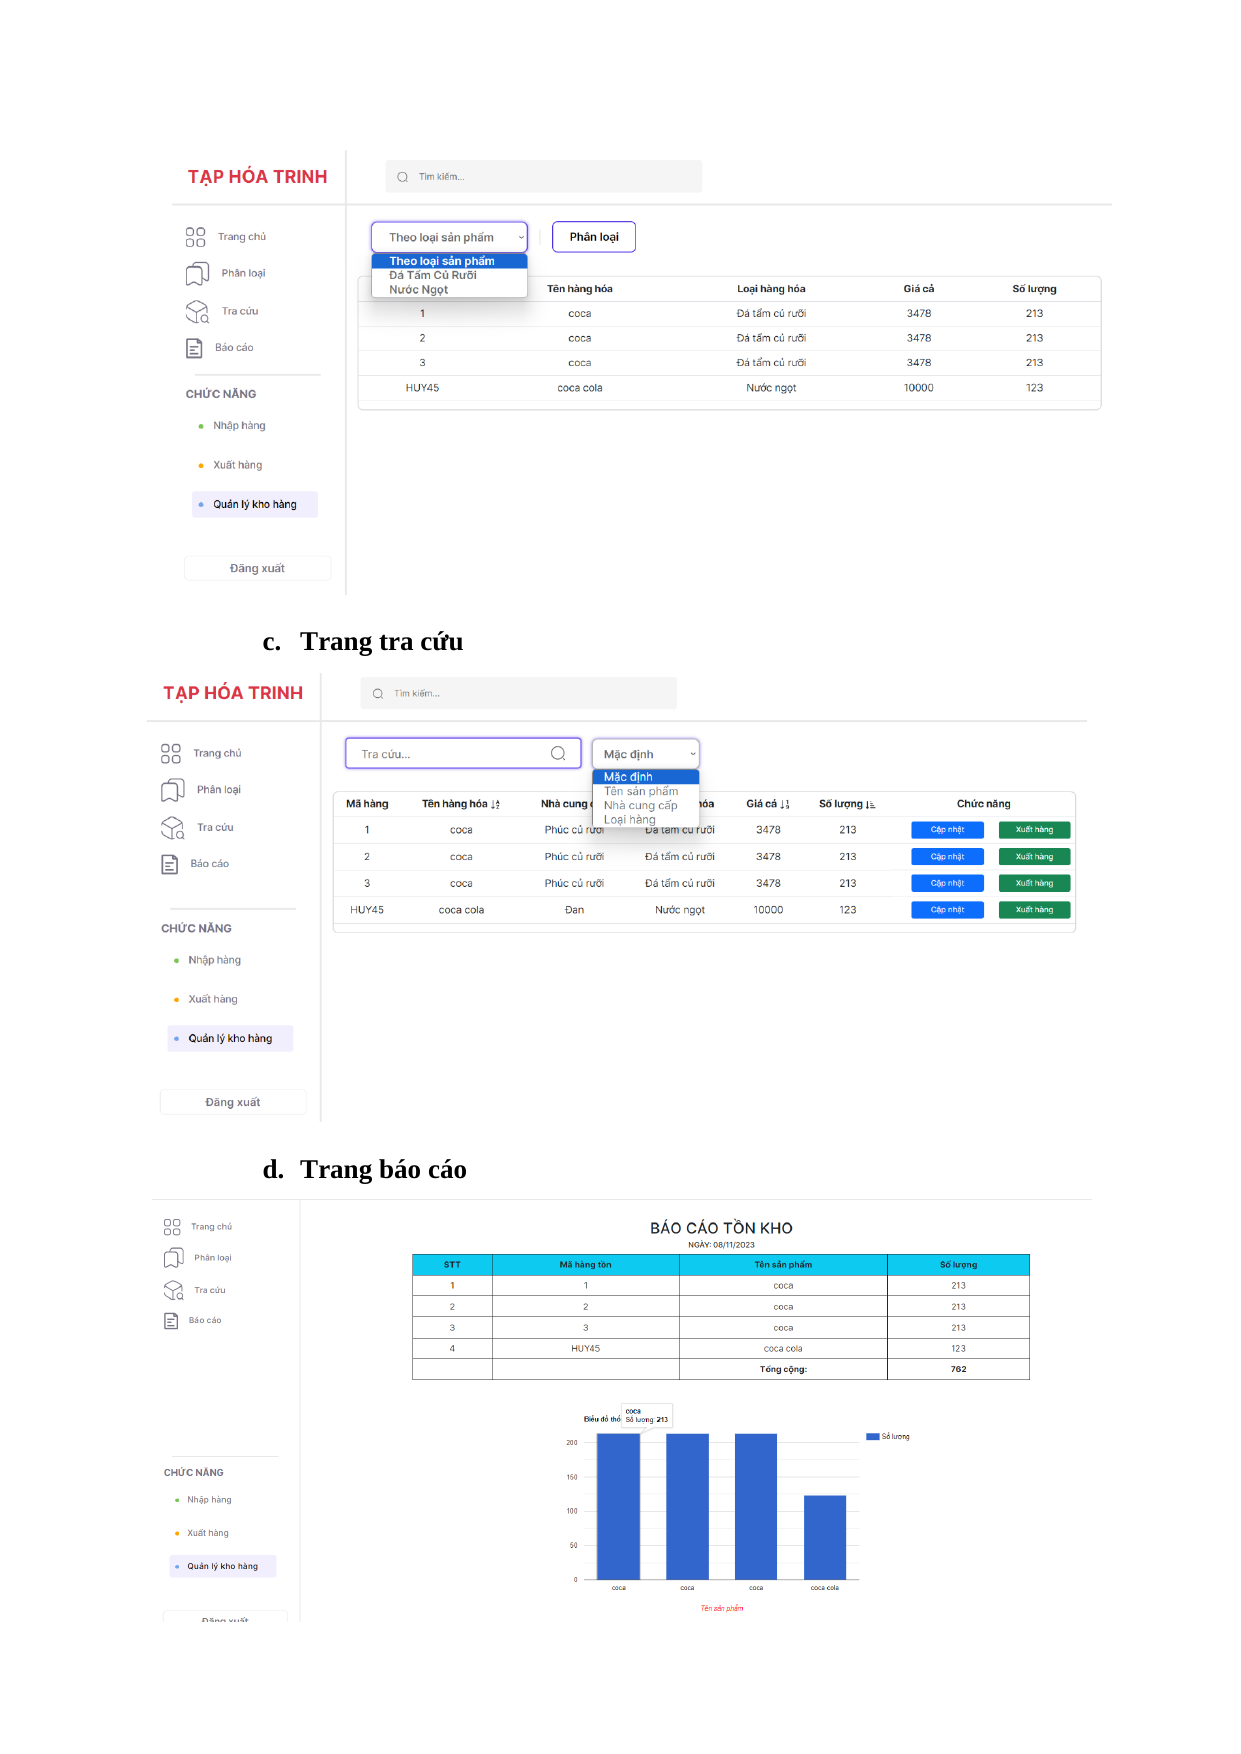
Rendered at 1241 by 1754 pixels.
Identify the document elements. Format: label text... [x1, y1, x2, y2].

picture [172, 150, 1113, 595]
picture [151, 1199, 1093, 1622]
list Trang tra cứu [262, 626, 1090, 657]
picture [146, 673, 1087, 1122]
list Trang báo cáo [262, 1153, 1090, 1184]
